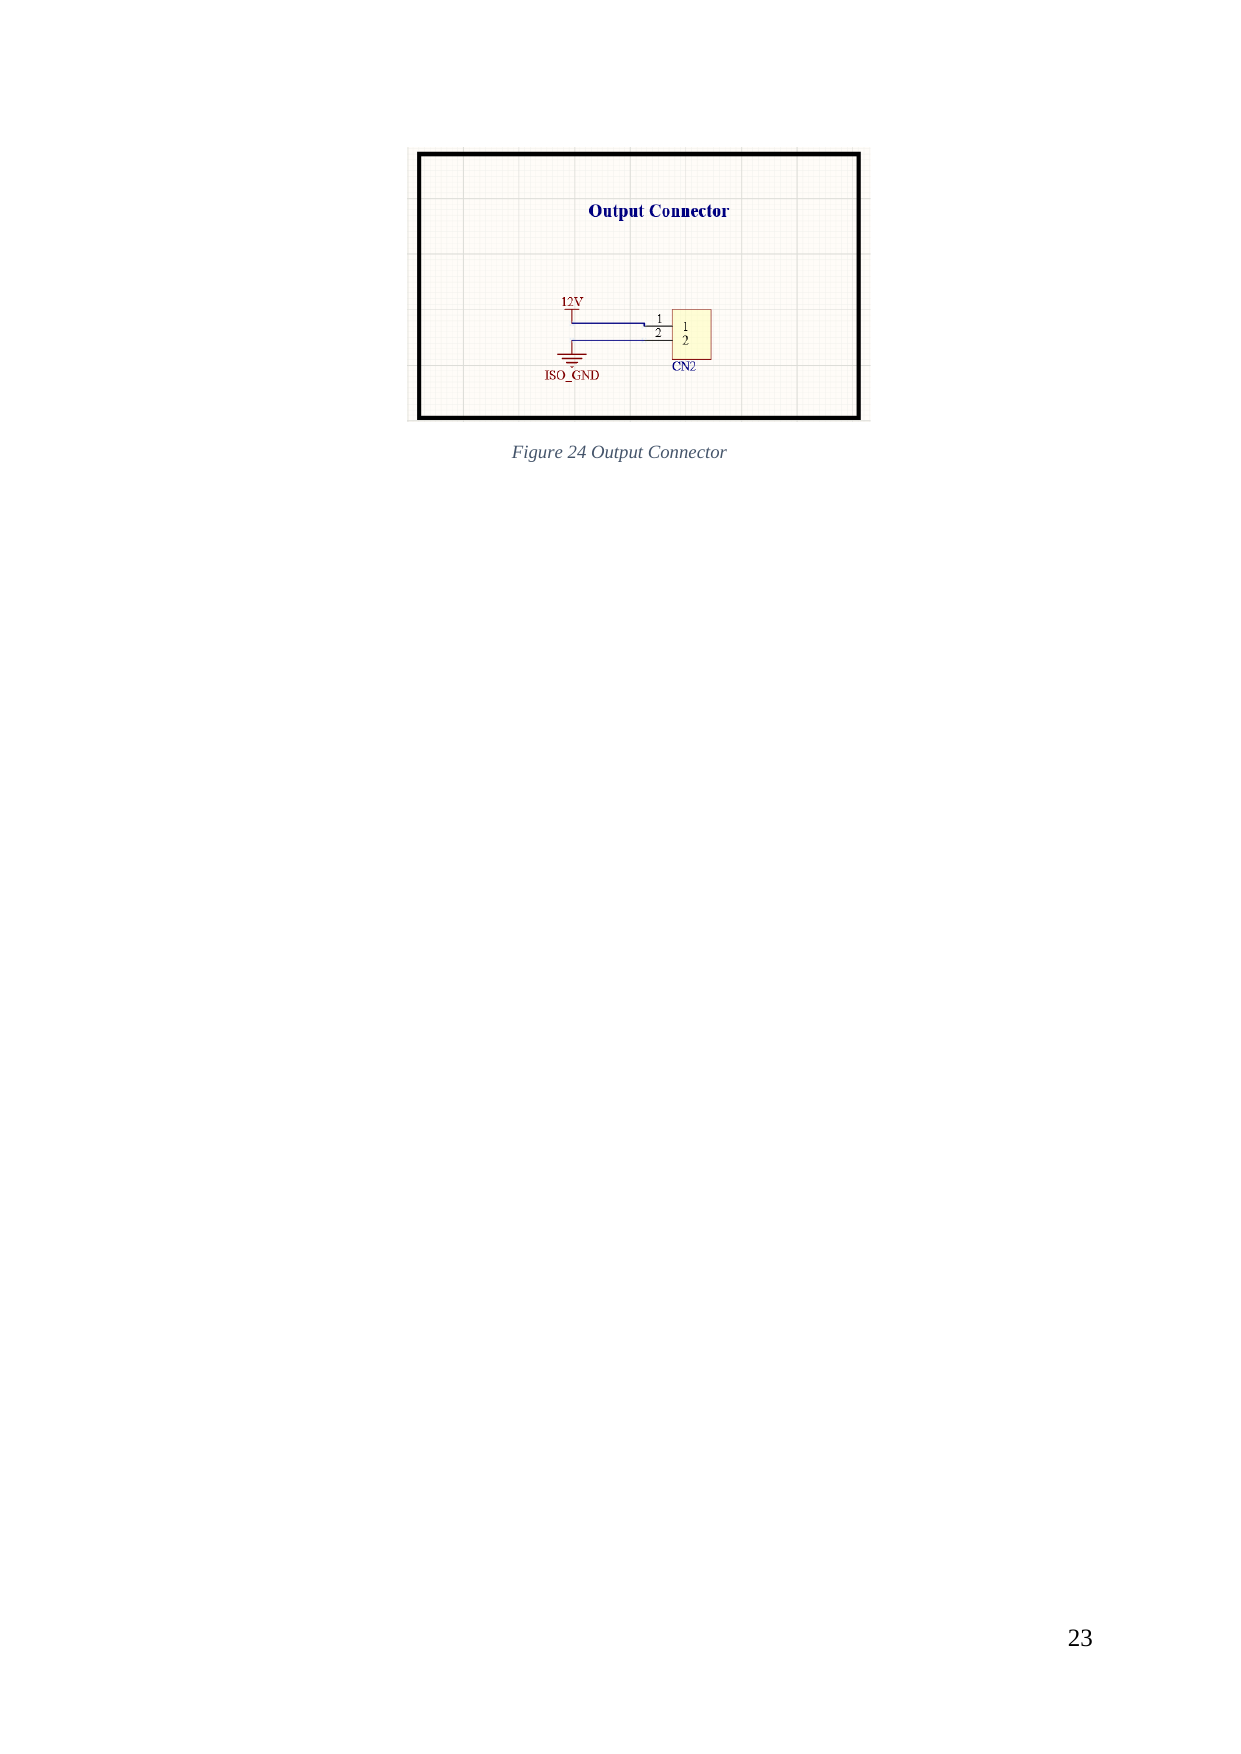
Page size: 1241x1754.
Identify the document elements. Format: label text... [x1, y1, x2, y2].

picture [407, 147, 871, 422]
